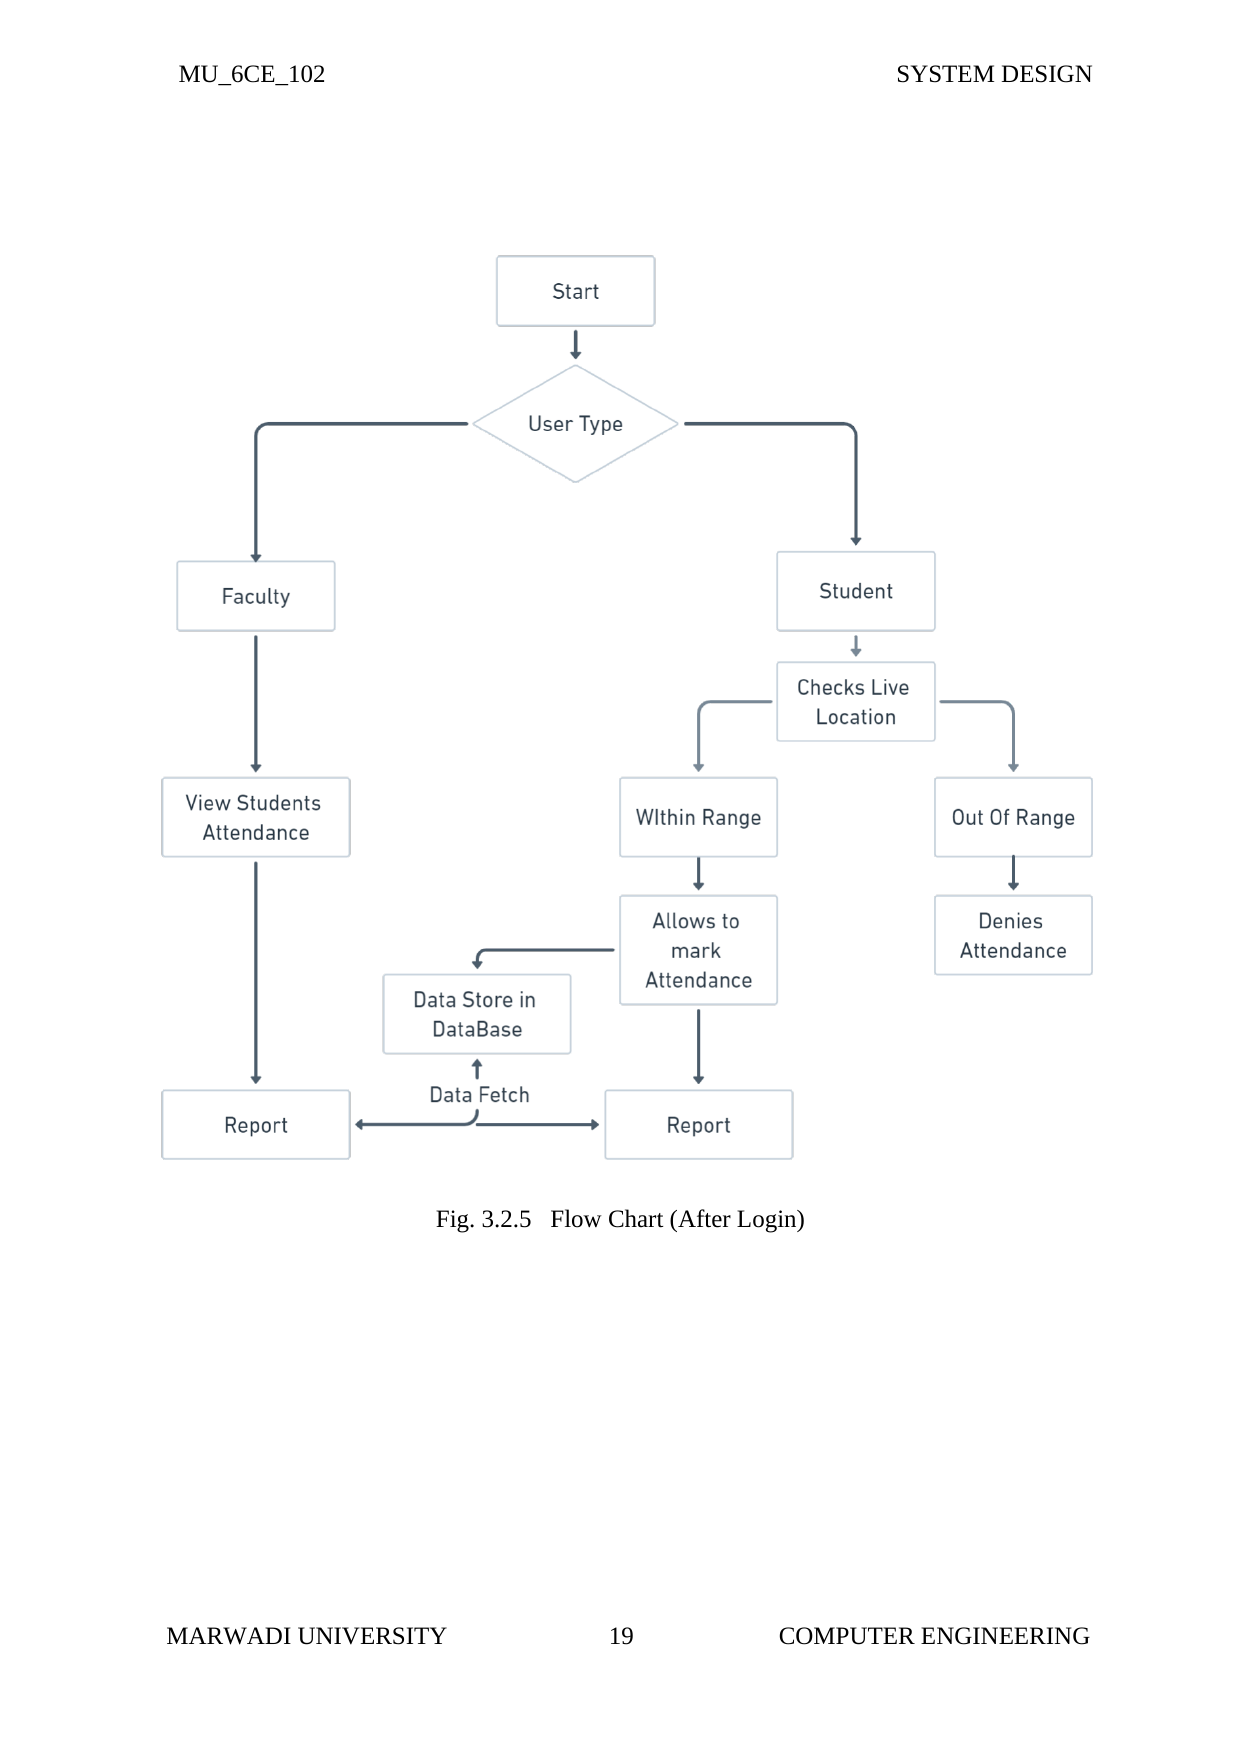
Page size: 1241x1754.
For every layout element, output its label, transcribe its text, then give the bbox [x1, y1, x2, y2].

text Fig. 3.2.5 Flow Chart (After Login) [150, 1204, 1091, 1233]
picture [150, 241, 1107, 1173]
